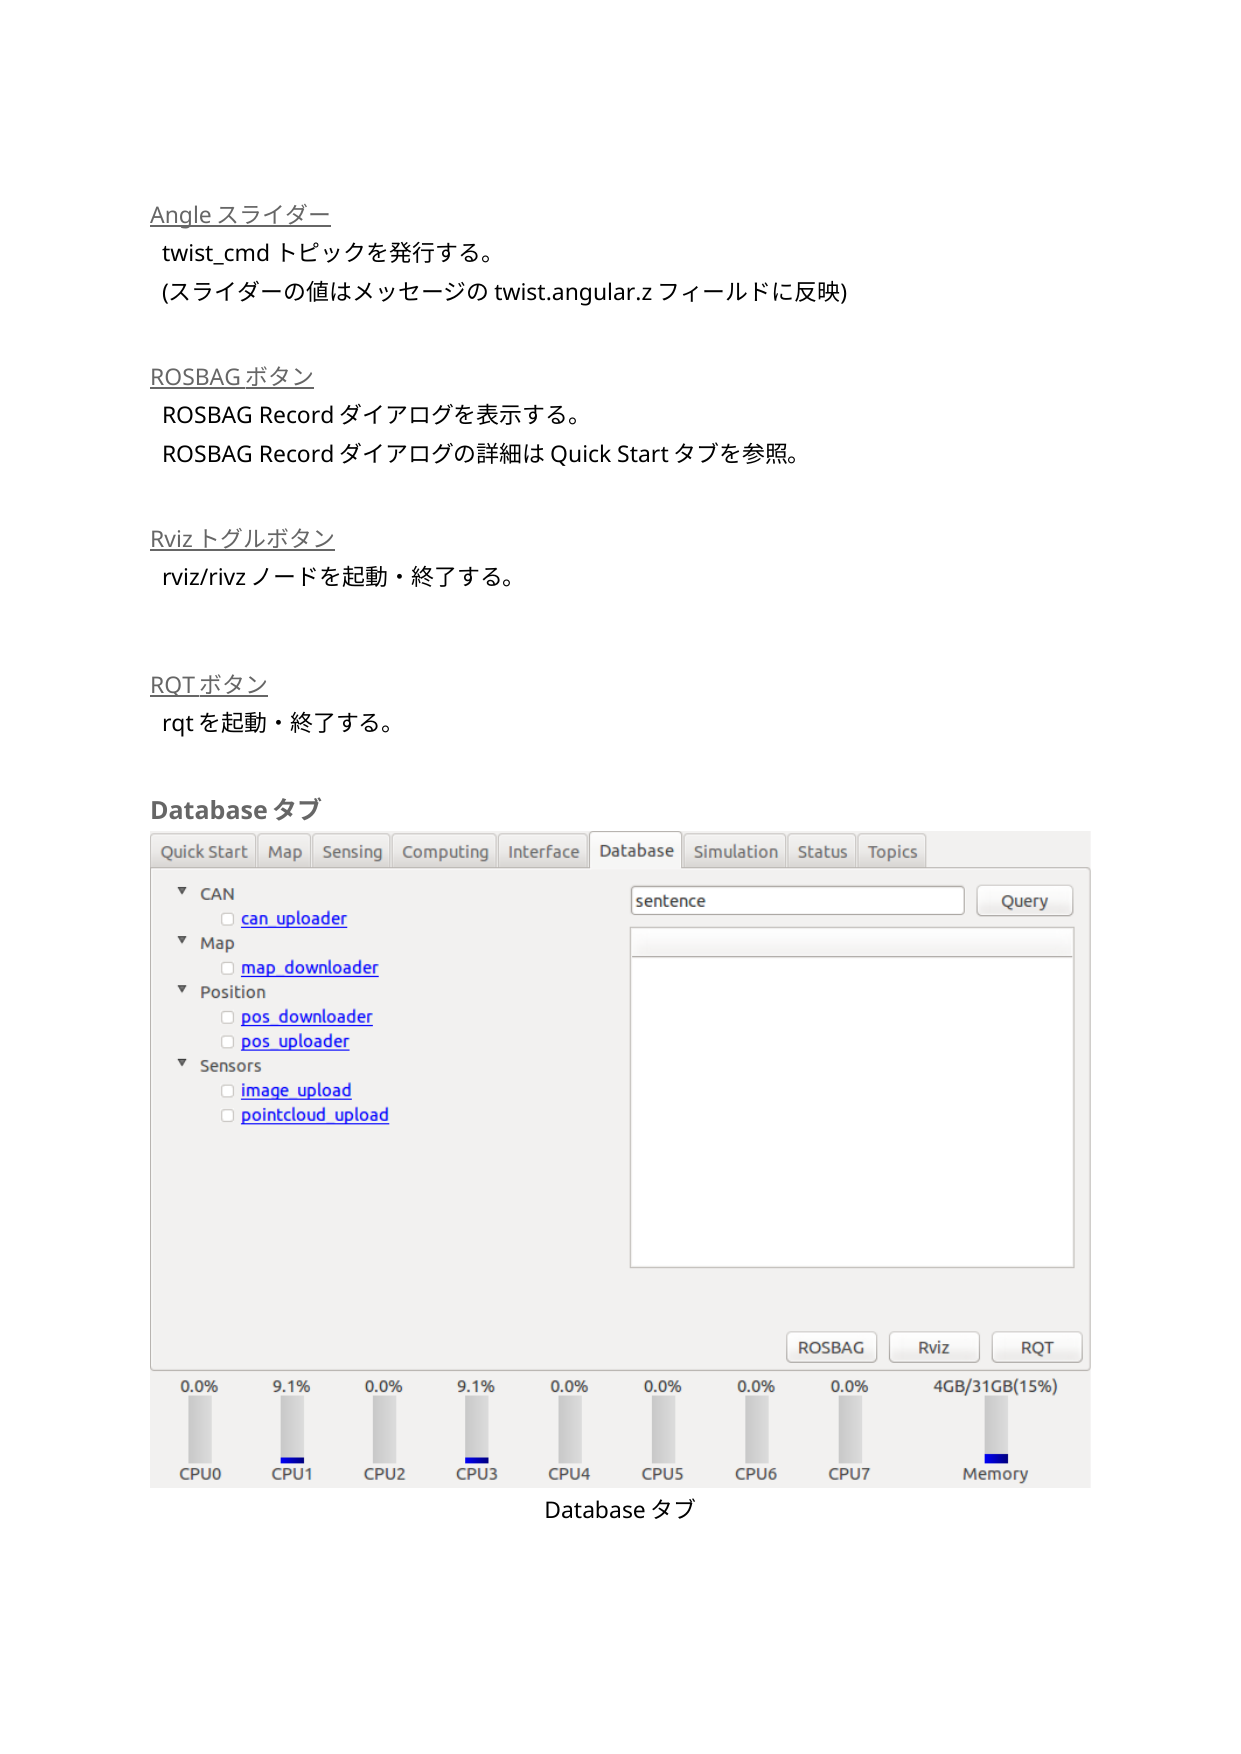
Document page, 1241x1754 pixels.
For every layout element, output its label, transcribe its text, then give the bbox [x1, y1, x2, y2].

picture [150, 831, 1091, 1488]
text ROSBAG Recordダイアログの詳細はQuick Startタブを参照。 [150, 435, 1090, 469]
text (スライダーの値はメッセージのtwist.angular.zフィールドに反映) [150, 273, 1090, 307]
subtitle ROSBAGボタン [150, 359, 1090, 392]
text twist_cmdトピックを発行する。 [150, 235, 1090, 268]
text rqtを起動・終了する。 [150, 705, 1090, 738]
subtitle Angleスライダー [150, 197, 1090, 230]
subtitle RQTボタン [150, 667, 1090, 700]
text rviz/rivzノードを起動・終了する。 [150, 559, 1090, 592]
subtitle Rvizトグルボタン [150, 521, 1090, 554]
subtitle Databaseタブ [150, 790, 1090, 826]
text ROSBAG Recordダイアログを表示する。 [150, 397, 1090, 430]
text Databaseタブ [150, 1491, 1090, 1525]
